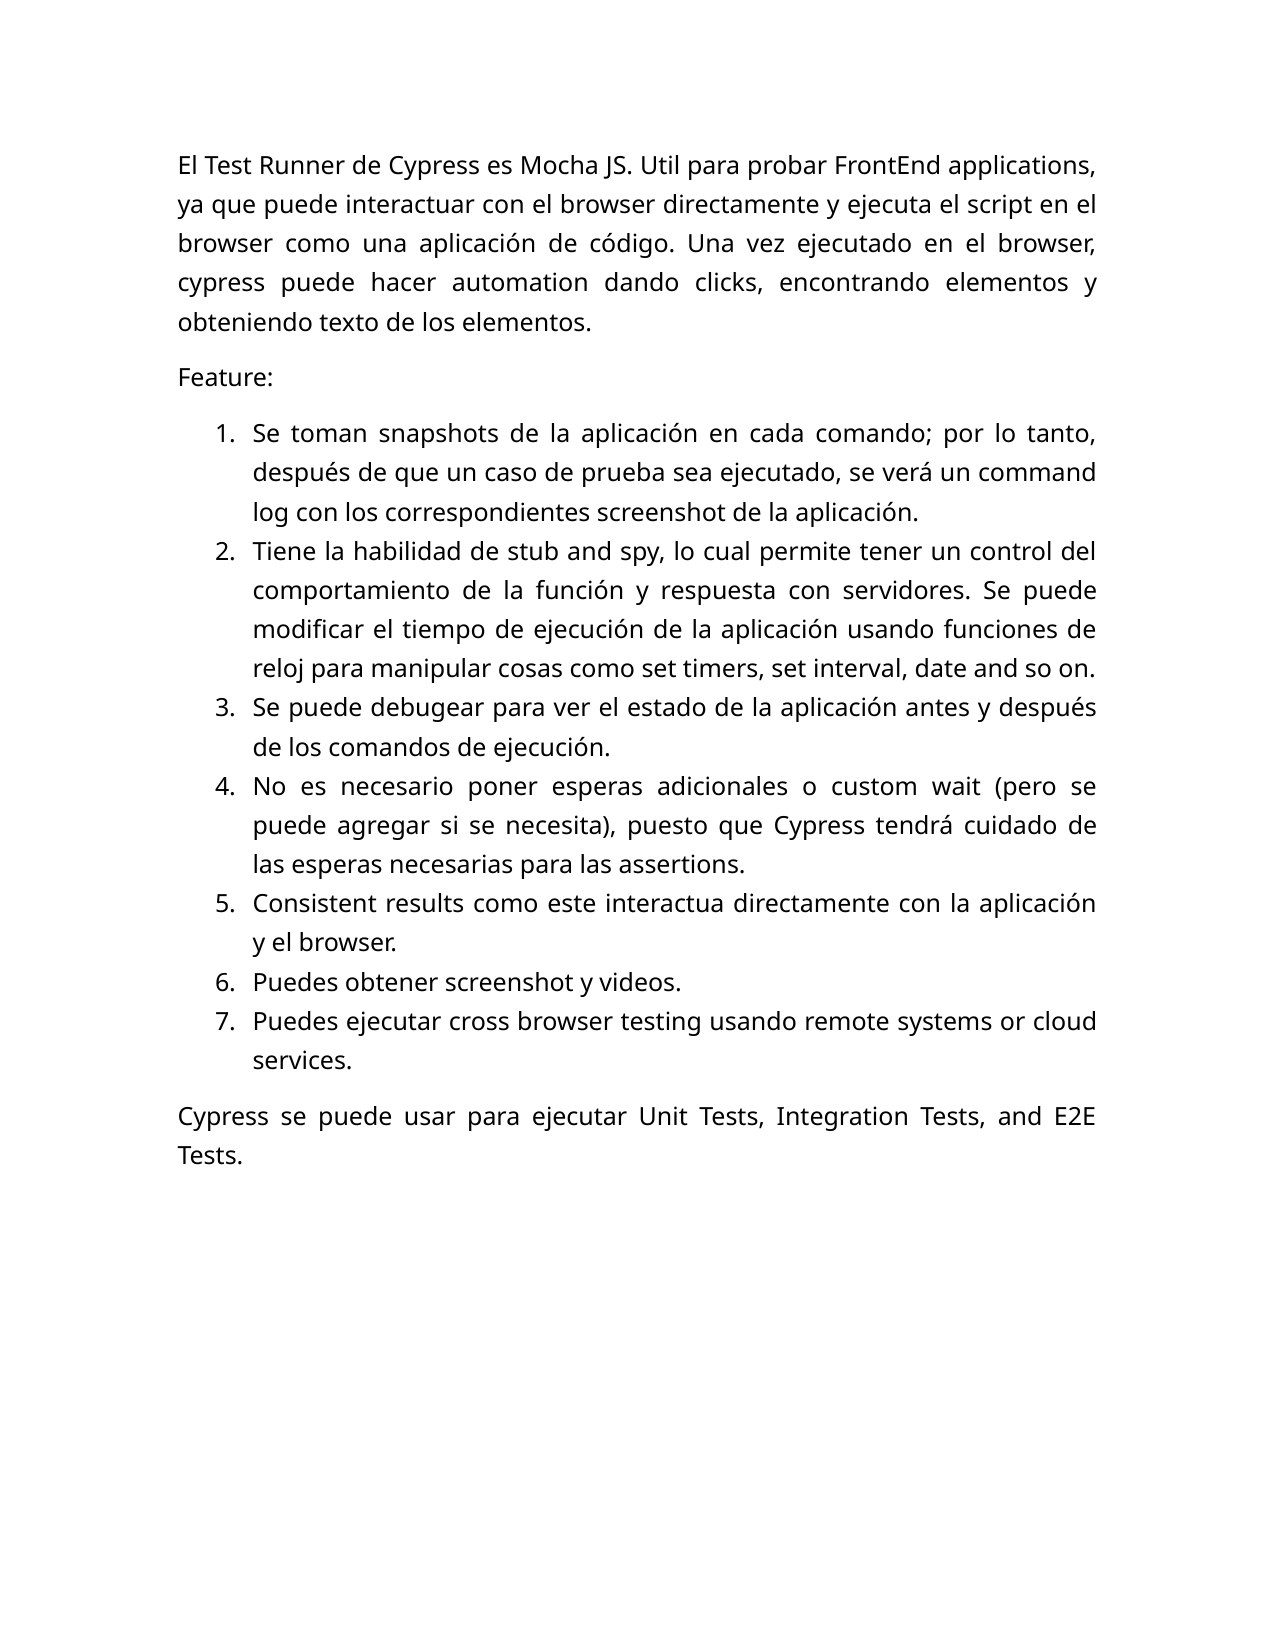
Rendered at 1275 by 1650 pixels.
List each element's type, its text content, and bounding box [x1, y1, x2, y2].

text El Test Runner de Cypress es Mocha JS. Util para probar FrontEnd applications, ya que puede interactuar con el browser directamente y ejecuta el script en el browser como una aplicación de código. Una vez ejecutado en el browser, cypress puede hacer automation dando clicks, encontrando elementos y obteniendo texto de los elementos. [177, 148, 1098, 338]
list No es necesario poner esperas adicionales o custom wait (pero se puede agregar si se necesita), puesto que Cypress tendrá cuidado de las esperas necesarias para las assertions. [215, 768, 1098, 881]
text Cypress se puede usar para ejecutar Unit Tests, Integration Tests, and E2E Tests. [177, 1098, 1098, 1172]
list Puedes obtener screenshot y videos. [215, 964, 1098, 998]
list Puedes ejecutar cross browser testing usando remote systems or cloud services. [215, 1003, 1098, 1077]
list Se puede debugear para ver el estado de la aplicación antes y después de los comandos de ejecución. [215, 690, 1098, 763]
list Se toman snapshots de la aplicación en cada comando; por lo tanto, después de que un caso de prueba sea ejecutado, se verá un command log con los correspondientes screenshot de la aplicación. [215, 416, 1098, 528]
list Tiene la habilidad de stub and spy, lo cual permite tener un control del comportamiento de la función y respuesta con servidores. Se puede modificar el tiempo de ejecución de la aplicación usando funciones de reloj para manipular cosas como set timers, set interval, date and so on. [215, 533, 1098, 685]
text Feature: [177, 360, 1098, 394]
list Consistent results como este interactua directamente con la aplicación y el browser. [215, 886, 1098, 959]
